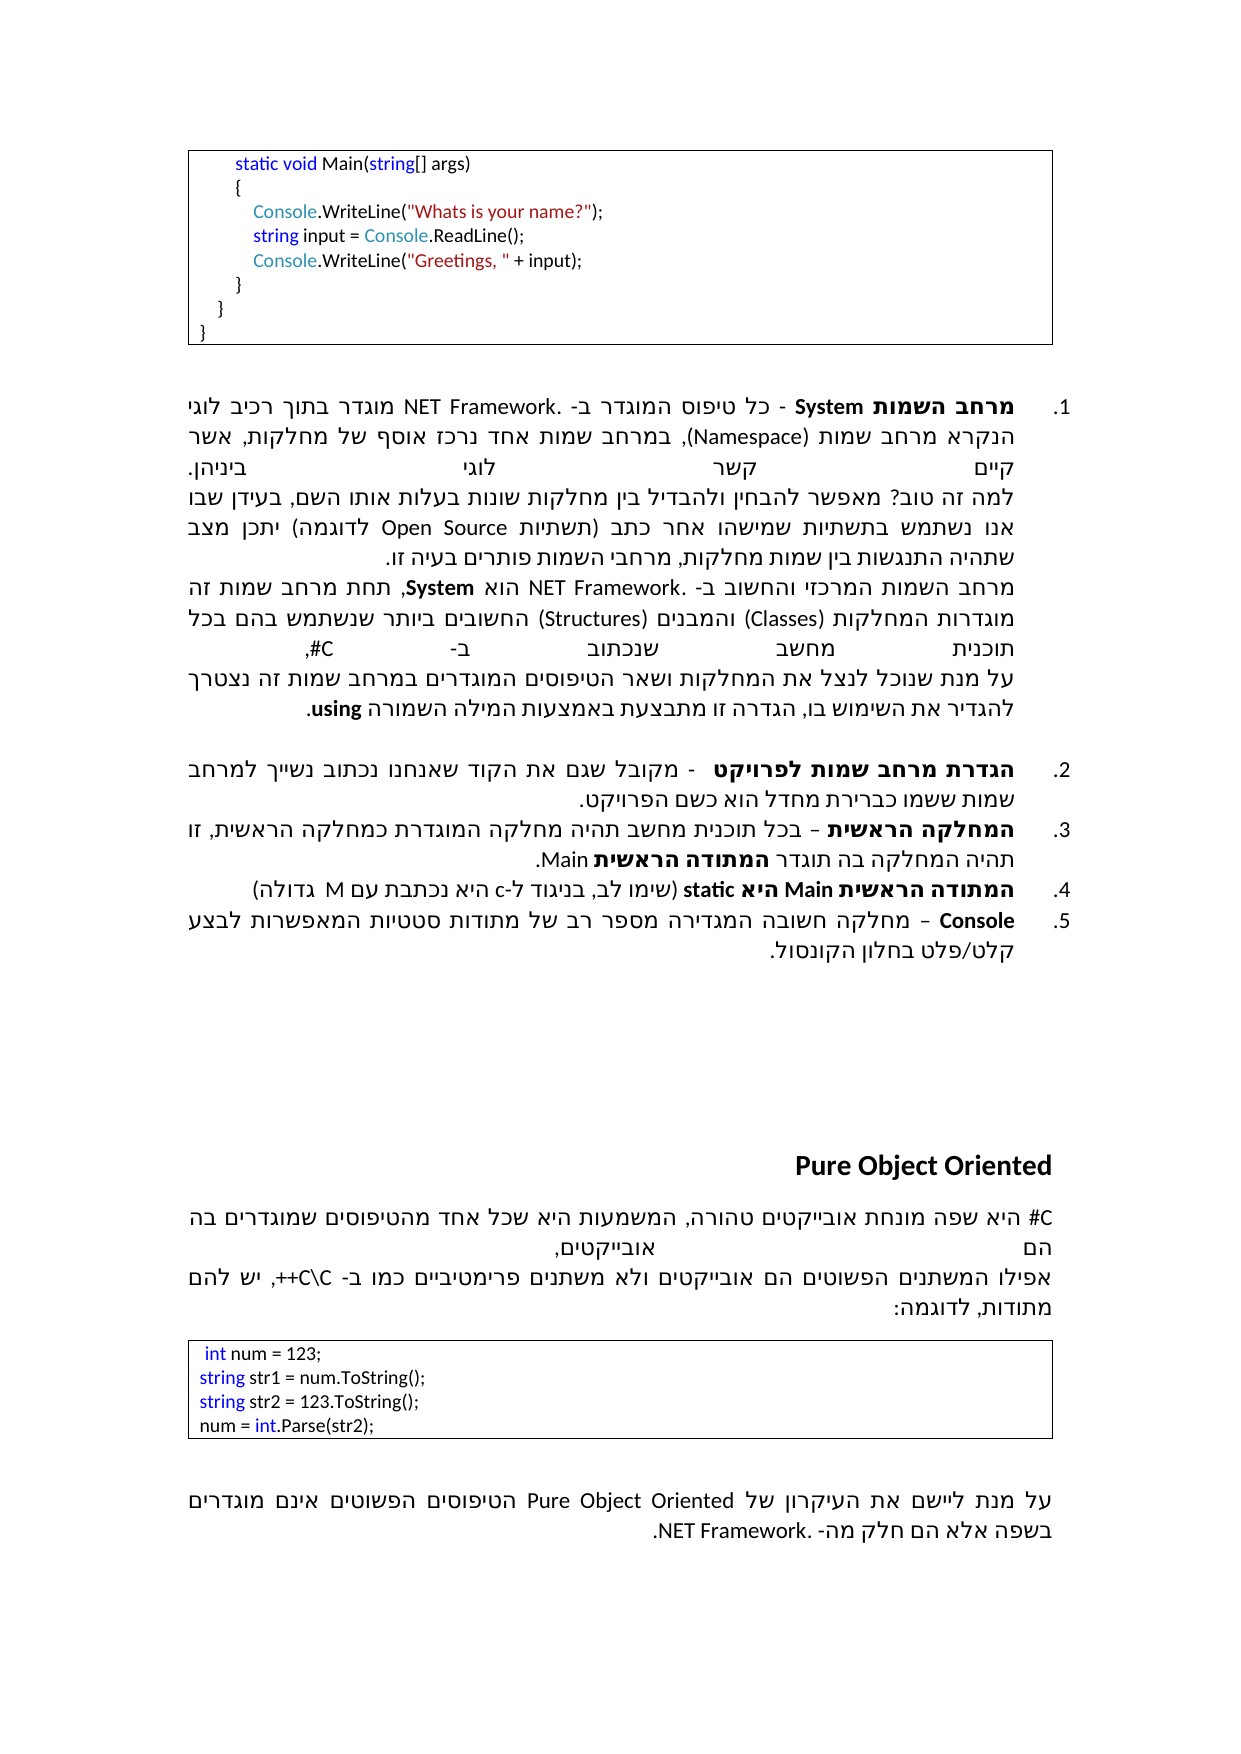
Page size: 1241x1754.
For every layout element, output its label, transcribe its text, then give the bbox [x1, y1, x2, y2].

list מרחב השמות המרכזי והחשוב ב- .NET Framework הוא System, תחת מרחב שמות זה מוגדרות המחלקות (Classes) והמבנים (Structures) החשובים ביותר שנשתמש בהם בכל תוכנית מחשב שנכתוב ב- C#, על מנת שנוכל לנצל את המחלקות ושאר הטיפוסים המוגדרים במרחב שמות זה נצטרך להגדיר את השימוש בו, הגדרה זו מתבצעת באמצעות המילה השמורה using. [187, 573, 1015, 722]
list מרחב השמות System - כל טיפוס המוגדר ב- .NET Framework מוגדר בתוך רכיב לוגי הנקרא מרחב שמות (Namespace), במרחב שמות אחד נרכז אוסף של מחלקות, אשר קיים קשר לוגי ביניהן. למה זה טוב? מאפשר להבחין ולהבדיל בין מחלקות שונות בעלות אותו השם, בעידן שבו אנו נשתמש בתשתיות שמישהו אחר כתב (תשתיות Open Source לדוגמה) יתכן מצב שתהיה התנגשות בין שמות מחלקות, מרחבי השמות פותרים בעיה זו. [187, 392, 1053, 571]
list הגדרת מרחב שמות לפרויקט - מקובל שגם את הקוד שאנחנו נכתוב נשייך למרחב שמות ששמו כברירת מחדל הוא כשם הפרויקט. [187, 755, 1053, 813]
text על מנת ליישם את העיקרון של Pure Object Oriented הטיפוסים הפשוטים אינם מוגדרים בשפה אלא הם חלק מה- .NET Framework. [187, 1486, 1053, 1544]
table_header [189, 151, 1052, 344]
text C# היא שפה מונחת אובייקטים טהורה, המשמעות היא שכל אחד מהטיפוסים שמוגדרים בה הם אובייקטים, אפילו המשתנים הפשוטים הם אובייקטים ולא משתנים פרימטיביים כמו ב- C\C++, יש להם מתודות, לדוגמה: [187, 1203, 1053, 1321]
list המתודה הראשית Main היא static (שימו לב, בניגוד ל-c היא נכתבת עם M גדולה) [187, 876, 1053, 904]
list Pure Object Oriented [187, 1147, 1053, 1183]
list Console – מחלקה חשובה המגדירה מספר רב של מתודות סטטיות המאפשרות לבצע קלט/פלט בחלון הקונסול. [187, 906, 1053, 964]
list המחלקה הראשית – בכל תוכנית מחשב תהיה מחלקה המוגדרת כמחלקה הראשית, זו תהיה המחלקה בה תוגדר המתודה הראשית Main. [187, 815, 1053, 873]
table_header int num = 123; string str1 = num.ToString(); string str2 = 123.ToString(); num = int.Parse(str2); [189, 1341, 1052, 1438]
